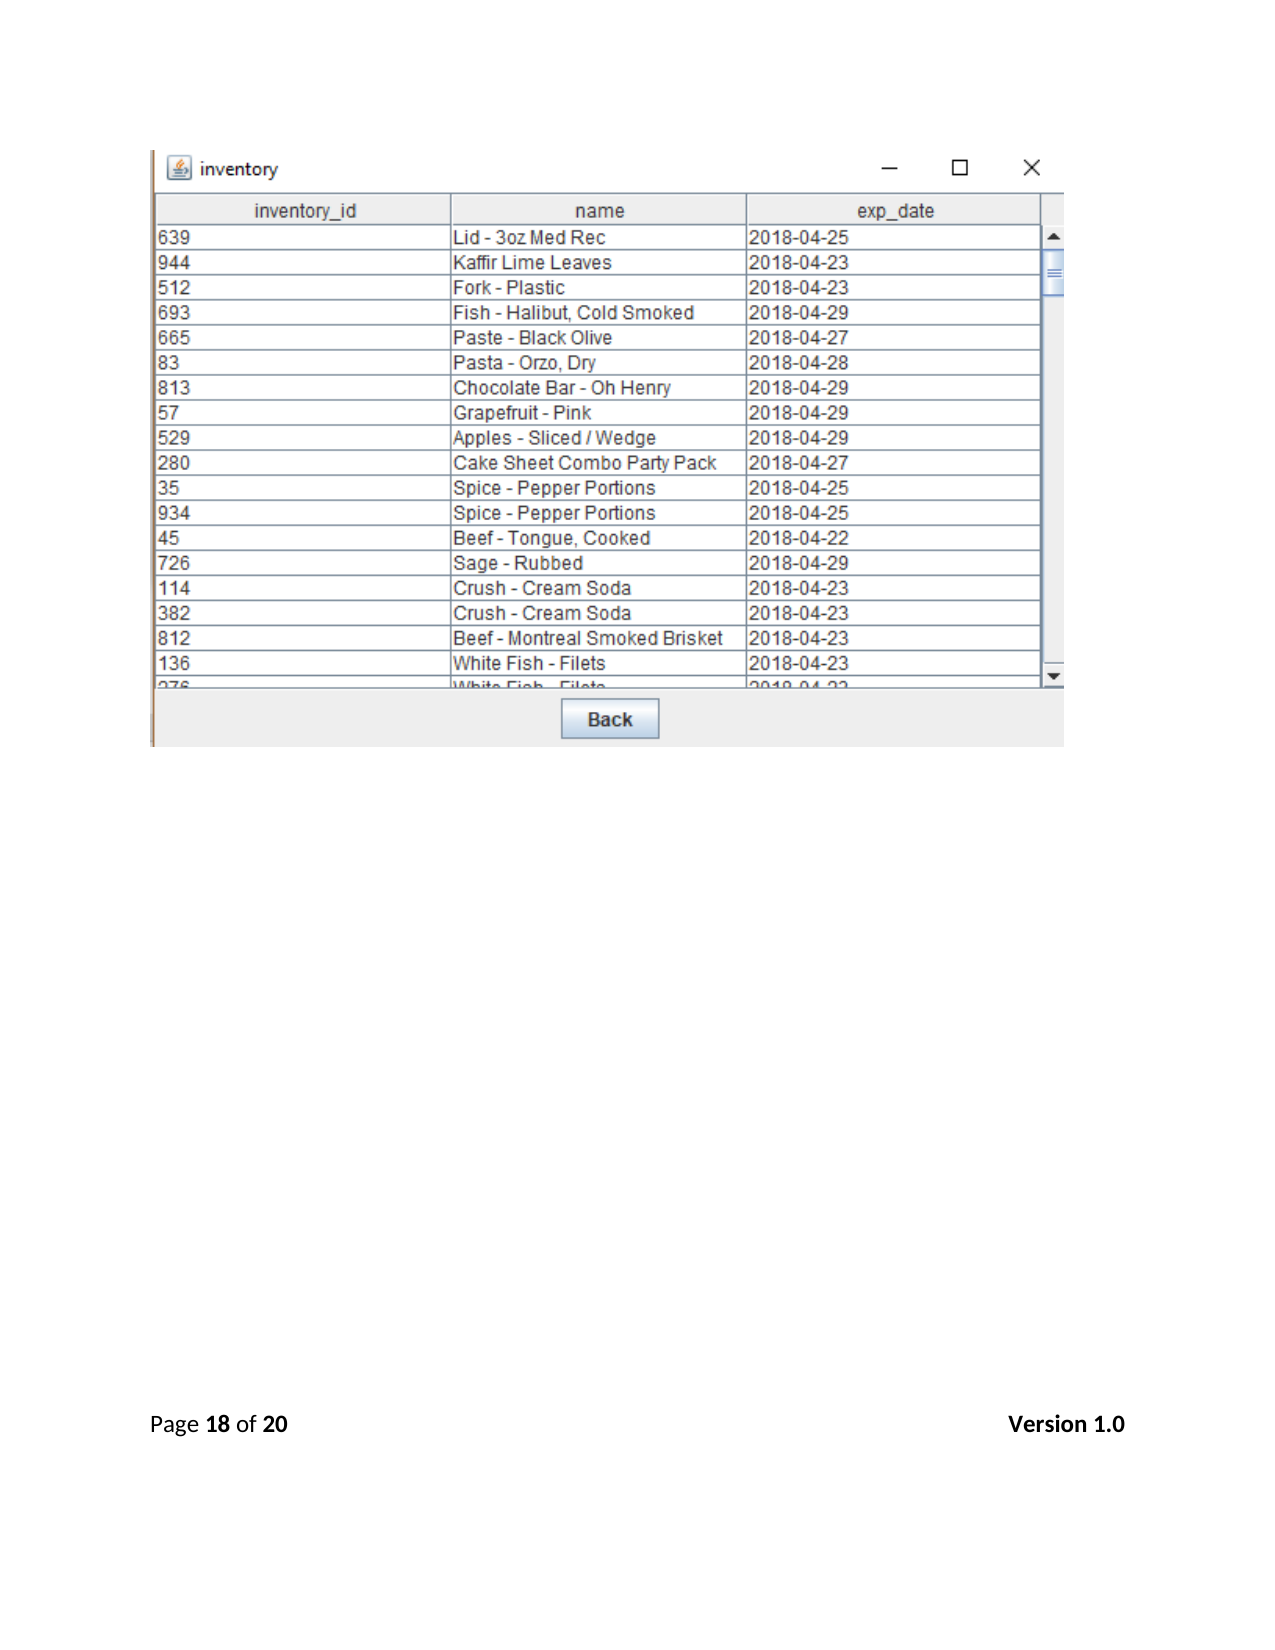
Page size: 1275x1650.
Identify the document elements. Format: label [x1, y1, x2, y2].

picture [150, 150, 1064, 747]
